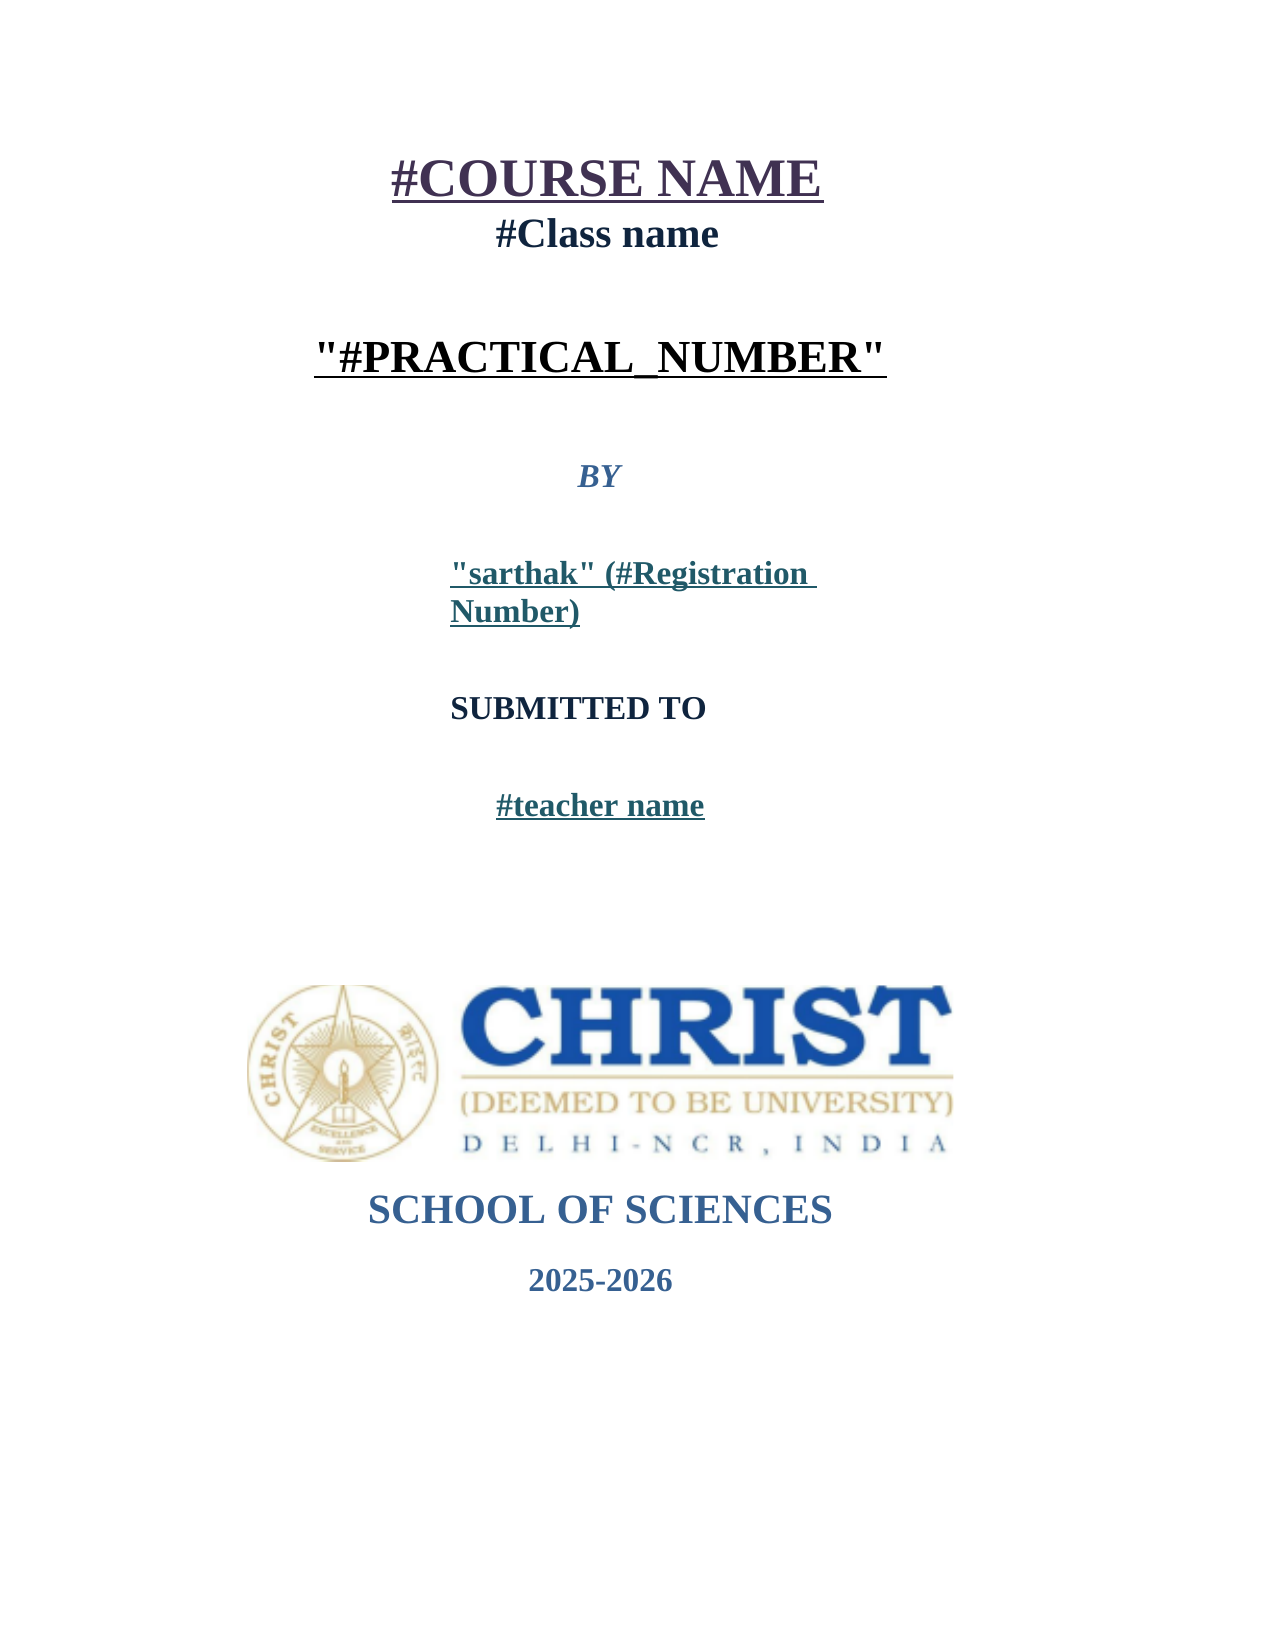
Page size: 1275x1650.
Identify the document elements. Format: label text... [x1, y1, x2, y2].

text "#PRACTICAL_NUMBER" [150, 330, 1050, 383]
text BY [150, 456, 1050, 495]
text SUBMITTED TO [450, 688, 1050, 727]
text #Class name [150, 209, 1064, 257]
text #COURSE NAME [150, 146, 1064, 209]
text SCHOOL OF SCIENCES [150, 1184, 1050, 1232]
picture [247, 985, 954, 1162]
text #teacher name [150, 785, 1050, 824]
text 2025-2026 [150, 1260, 1050, 1298]
text "sarthak" (#Registration Number) [450, 553, 900, 630]
